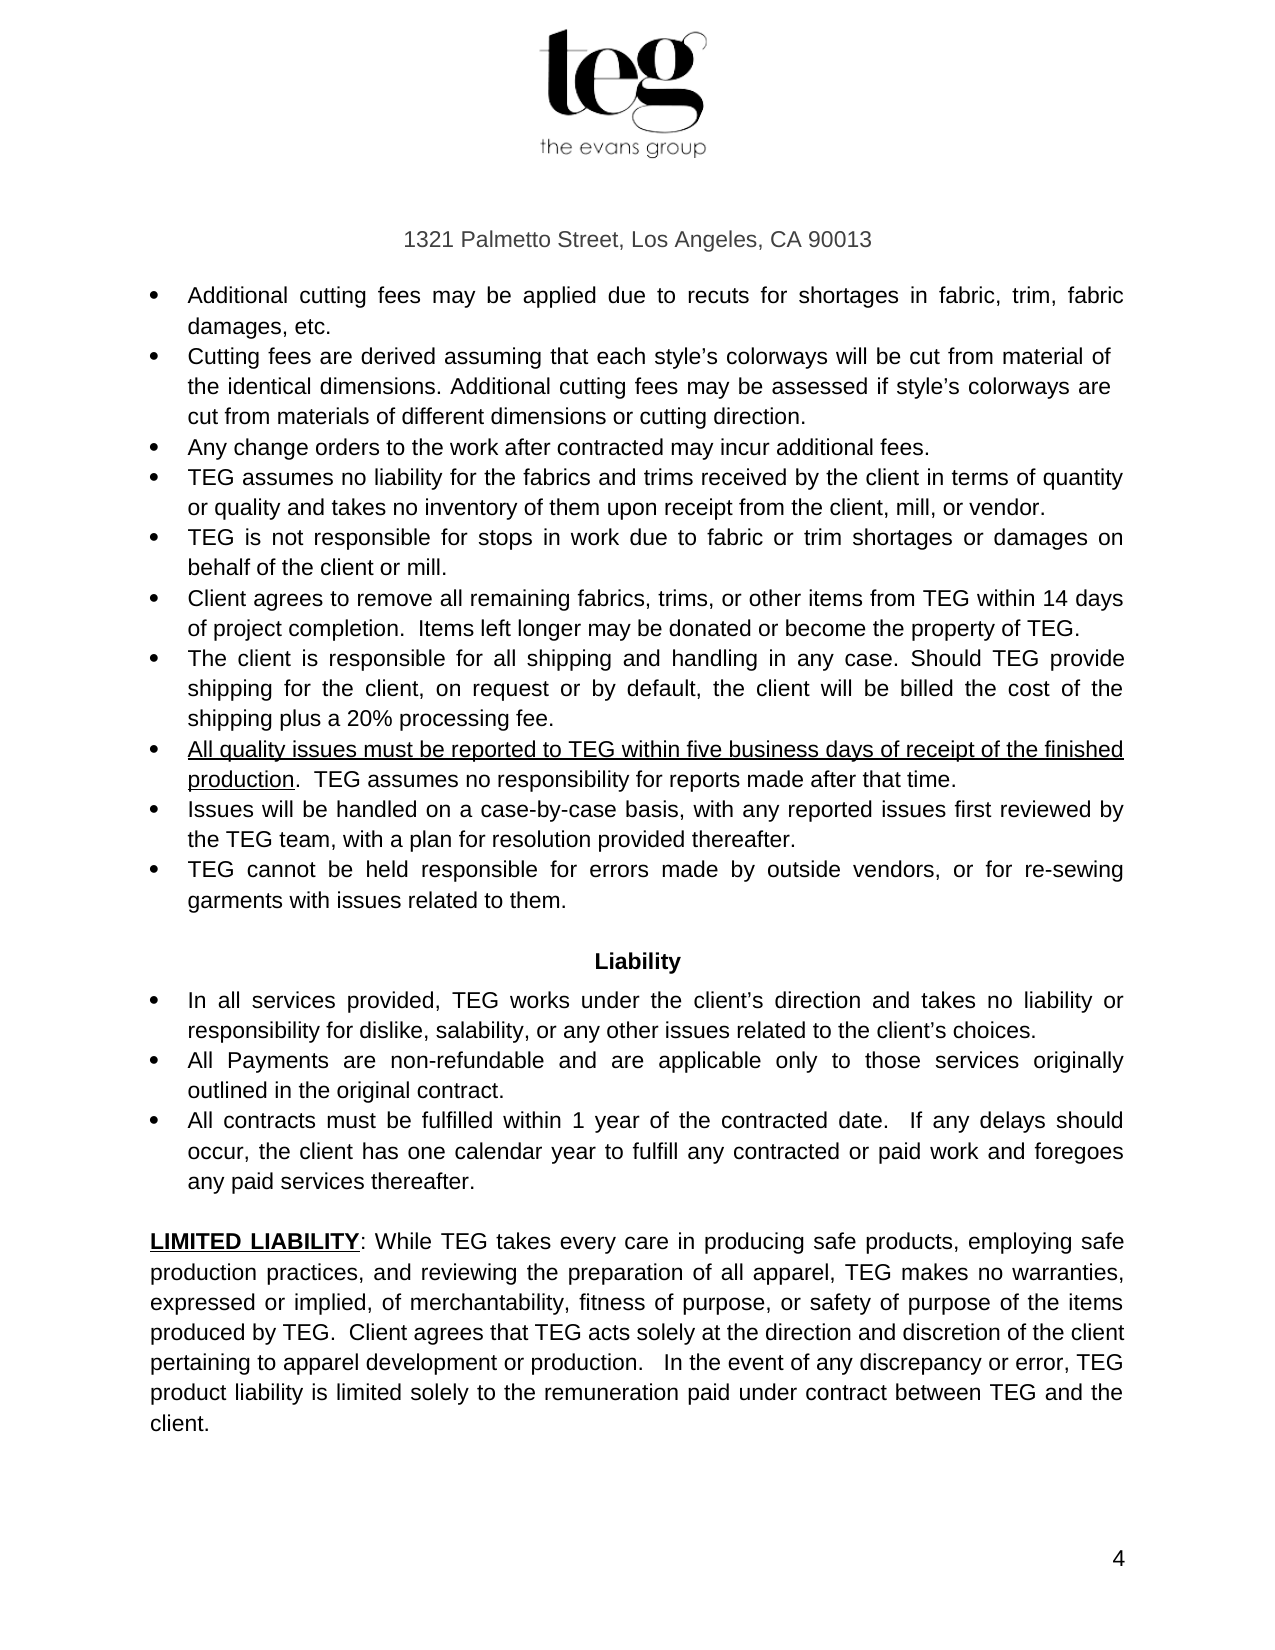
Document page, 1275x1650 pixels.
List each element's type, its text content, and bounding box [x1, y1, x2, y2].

text Liability [150, 948, 1125, 974]
list Any change orders to the work after contracted may incur additional fees. [150, 433, 1125, 460]
list TEG cannot be held responsible for errors made by outside vendors, or for re-sewing garments with issues related to them. [150, 856, 1125, 913]
list Additional cutting fees may be applied due to recuts for shortages in fabric, trim, fabric damages, etc. [150, 282, 1125, 339]
list The client is responsible for all shipping and handling in any case. Should TEG provide shipping for the client, on request or by default, the client will be billed the cost of the shipping plus a 20% processing fee. [150, 645, 1125, 732]
picture [538, 23, 708, 162]
list All Payments are non-refundable and are applicable only to those services originally outlined in the original contract. [150, 1047, 1125, 1104]
list All contracts must be fulfilled within 1 year of the contracted date. If any delays should occur, the client has one calendar year to fulfill any contracted or paid work and foregoes any paid services thereafter. [150, 1107, 1125, 1194]
list Cutting fees are derived assuming that each style’s colorways will be cut from material of the identical dimensions. Additional cutting fees may be assessed if style’s colorways are cut from materials of different dimensions or cutting direction. [150, 343, 1112, 430]
list Issues will be handled on a case-by-case basis, with any reported issues first reviewed by the TEG team, with a plan for resolution provided thereafter. [150, 796, 1125, 853]
list All quality issues must be reported to TEG within five business days of receipt of the finished production. TEG assumes no responsibility for reports made after that time. [150, 736, 1125, 792]
list In all services provided, TEG works under the client’s direction and takes no liability or responsibility for dislike, salability, or any other issues related to the client’s choices. [150, 987, 1125, 1043]
list Client agrees to remove all remaining fabrics, trims, or other items from TEG within 14 days of project completion. Items left longer may be donated or become the property of TEG. [150, 584, 1125, 641]
list TEG is not responsible for stops in work due to fabric or trim shortages or damages on behalf of the client or mill. [150, 524, 1125, 581]
list TEG assumes no liability for the fabrics and trims received by the client in terms of quantity or quality and takes no inventory of them upon receipt from the client, mill, or vendor. [150, 464, 1125, 520]
